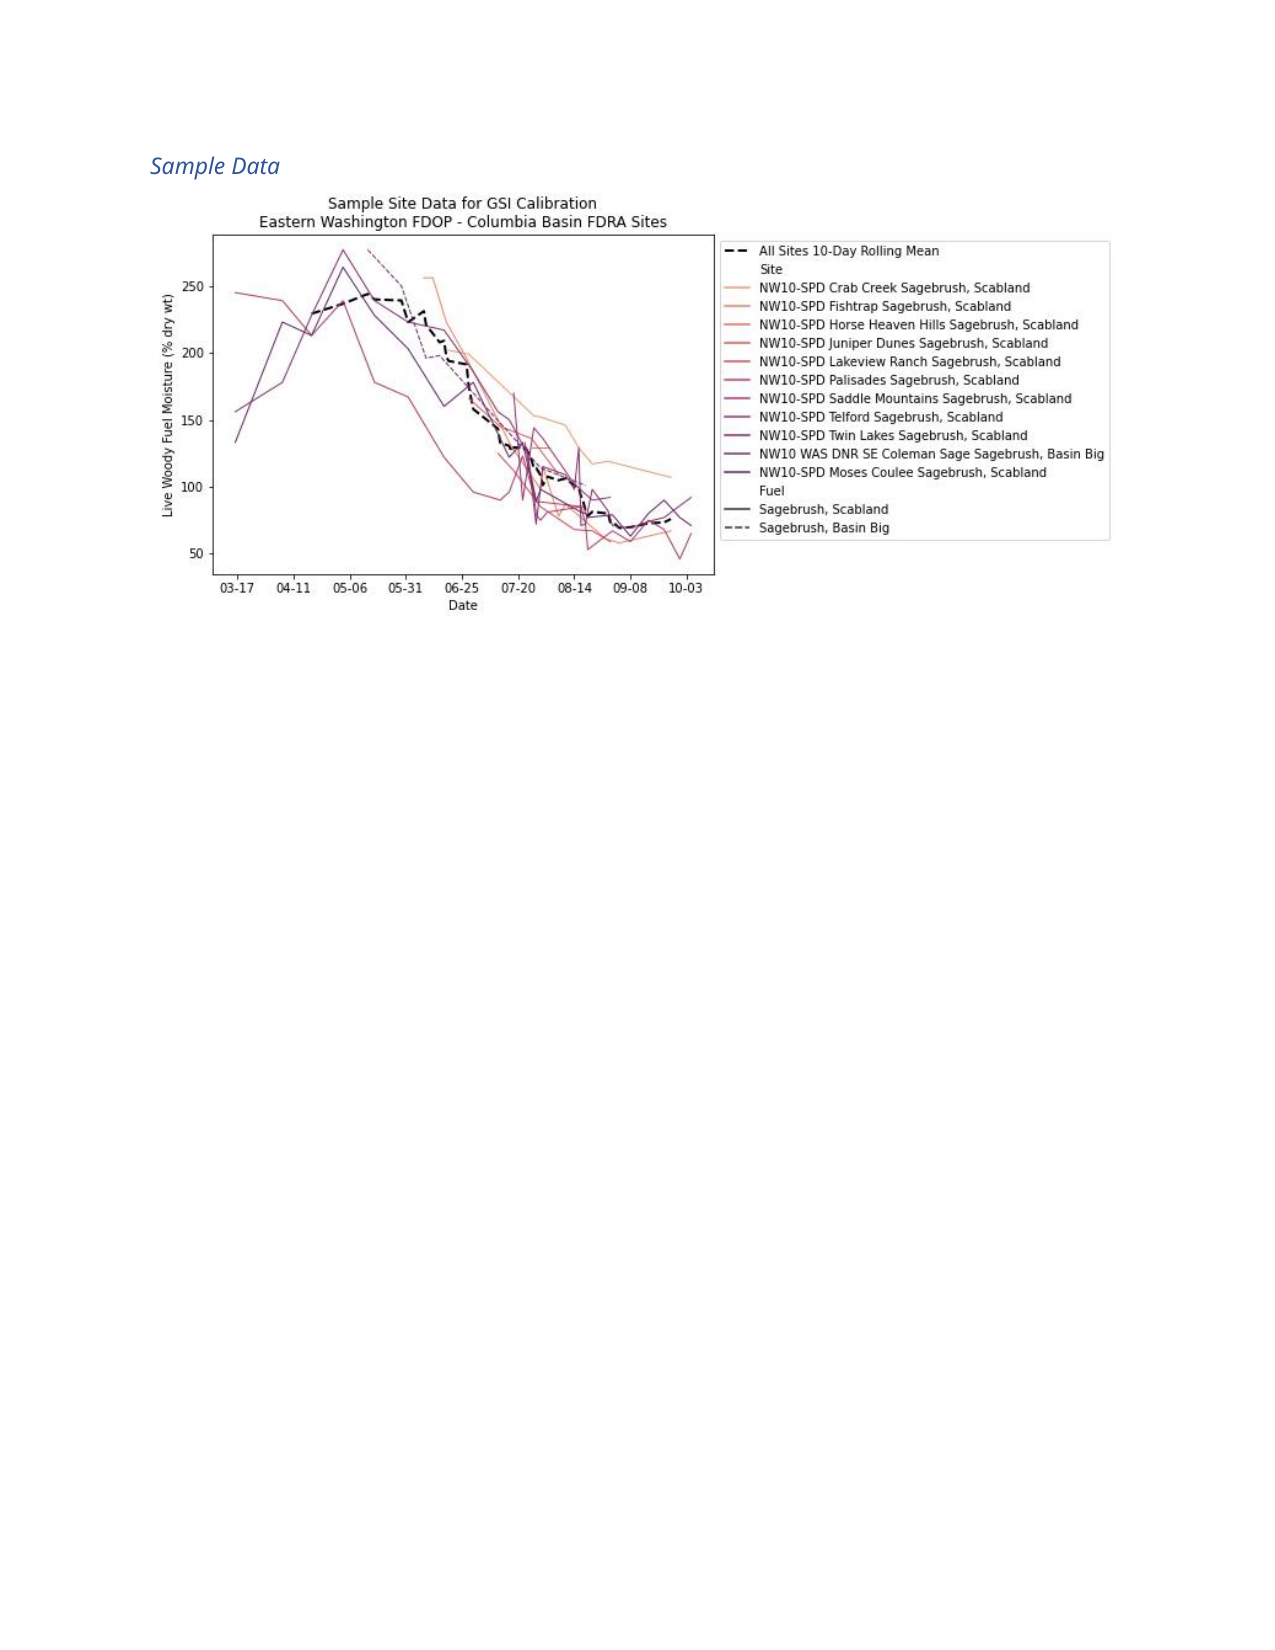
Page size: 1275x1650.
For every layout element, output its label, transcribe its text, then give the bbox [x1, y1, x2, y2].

picture [150, 183, 1123, 626]
subtitle Sample Data [150, 150, 1125, 181]
